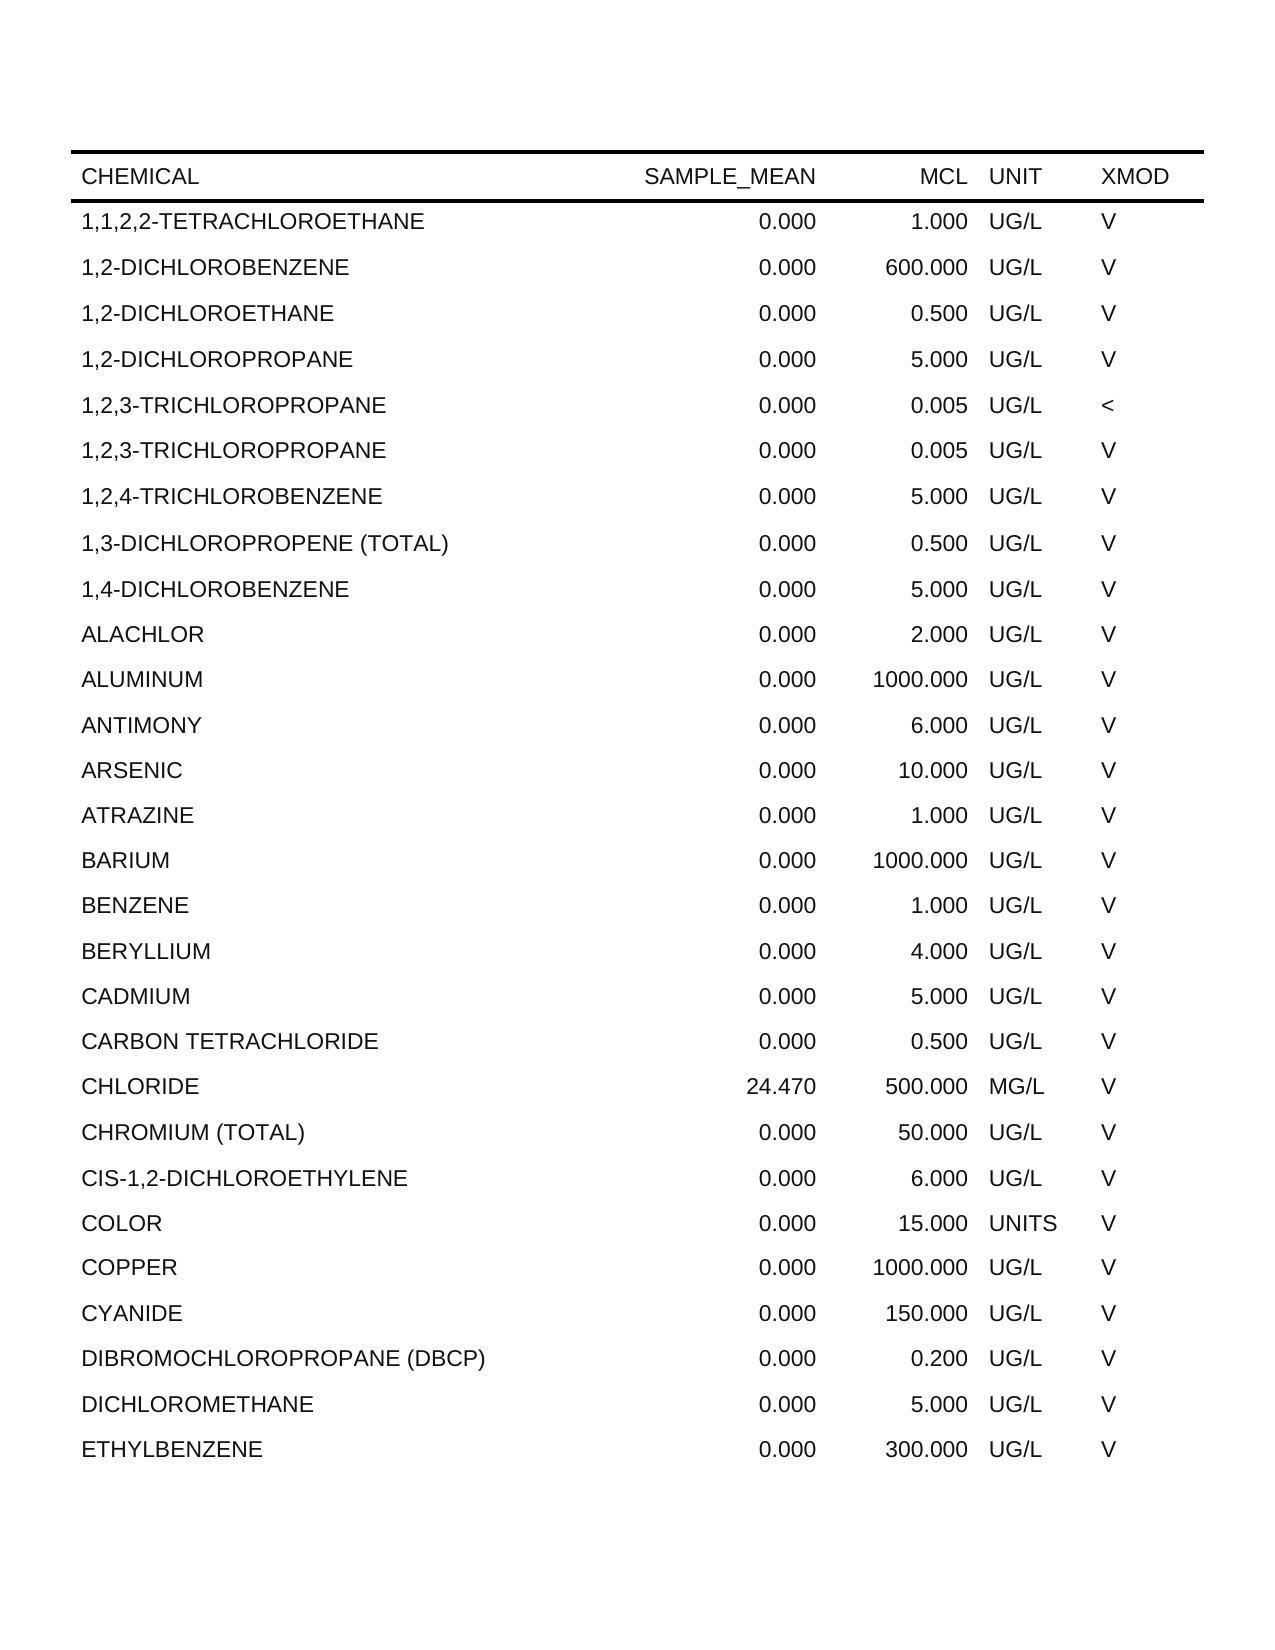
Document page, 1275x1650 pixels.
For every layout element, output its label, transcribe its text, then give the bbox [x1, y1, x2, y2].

table_cell UG/L [978, 1427, 1090, 1472]
table_cell 0.000 [614, 474, 826, 519]
table_cell UG/L [978, 566, 1090, 612]
table_cell V [1090, 428, 1204, 473]
table_cell CARBON TETRACHLORIDE [71, 1019, 614, 1064]
table_cell BARIUM [71, 838, 614, 883]
table_cell V [1090, 612, 1204, 657]
table_cell 0.000 [614, 519, 826, 566]
table_cell 0.000 [614, 1335, 826, 1382]
table_cell 0.000 [614, 203, 826, 244]
table_cell V [1090, 1019, 1204, 1064]
table_cell 0.000 [614, 428, 826, 473]
table_cell V [1090, 474, 1204, 519]
table_cell 0.000 [614, 928, 826, 973]
table_cell V [1090, 1335, 1204, 1382]
table_cell 0.000 [614, 702, 826, 747]
table_cell 0.000 [614, 1427, 826, 1472]
table_header UNIT [978, 154, 1090, 198]
table_cell < [1090, 382, 1204, 428]
table_cell UG/L [978, 1109, 1090, 1156]
table_cell V [1090, 1245, 1204, 1290]
table_cell UG/L [978, 838, 1090, 883]
table_cell V [1090, 657, 1204, 702]
table_cell UG/L [978, 974, 1090, 1019]
table_header SAMPLE_MEAN [614, 154, 826, 198]
table_cell ANTIMONY [71, 702, 614, 747]
table_header CHEMICAL [71, 154, 614, 198]
table_cell 5.000 [826, 566, 978, 612]
table_cell 15.000 [826, 1201, 978, 1245]
table_cell 1000.000 [826, 657, 978, 702]
table_cell 10.000 [826, 748, 978, 793]
table_cell 1,2-DICHLOROETHANE [71, 290, 614, 336]
table_cell UG/L [978, 428, 1090, 473]
table_cell ALACHLOR [71, 612, 614, 657]
table_cell V [1090, 1109, 1204, 1156]
table_cell 5.000 [826, 474, 978, 519]
table_cell 0.000 [614, 748, 826, 793]
table_cell V [1090, 793, 1204, 838]
table_cell 0.000 [614, 1109, 826, 1156]
table_cell 500.000 [826, 1064, 978, 1109]
table_header MCL [826, 154, 978, 198]
table_cell 1.000 [826, 203, 978, 244]
table_cell 5.000 [826, 336, 978, 382]
table_cell 6.000 [826, 1156, 978, 1201]
table_cell V [1090, 928, 1204, 973]
table_cell UG/L [978, 519, 1090, 566]
table_cell CYANIDE [71, 1290, 614, 1335]
table_cell 1000.000 [826, 1245, 978, 1290]
table_cell UG/L [978, 244, 1090, 290]
table_cell V [1090, 1201, 1204, 1245]
table_cell 1,2-DICHLOROPROPANE [71, 336, 614, 382]
table_cell V [1090, 566, 1204, 612]
table_cell V [1090, 1156, 1204, 1201]
table_cell UG/L [978, 1290, 1090, 1335]
table_cell 0.000 [614, 883, 826, 928]
table_cell UG/L [978, 290, 1090, 336]
table_cell 600.000 [826, 244, 978, 290]
table_cell DICHLOROMETHANE [71, 1382, 614, 1427]
table_cell UG/L [978, 883, 1090, 928]
table_cell V [1090, 974, 1204, 1019]
table_cell UG/L [978, 1382, 1090, 1427]
table_cell 0.000 [614, 1019, 826, 1064]
table_cell UG/L [978, 702, 1090, 747]
table_cell 1000.000 [826, 838, 978, 883]
table_cell 1,3-DICHLOROPROPENE (TOTAL) [71, 519, 614, 566]
table_cell 0.000 [614, 336, 826, 382]
table_cell 1,2-DICHLOROBENZENE [71, 244, 614, 290]
table_cell V [1090, 748, 1204, 793]
table_cell 0.000 [614, 290, 826, 336]
table_cell UG/L [978, 203, 1090, 244]
table_cell UG/L [978, 612, 1090, 657]
table_cell 0.000 [614, 838, 826, 883]
table_cell V [1090, 1064, 1204, 1109]
table_cell CHROMIUM (TOTAL) [71, 1109, 614, 1156]
table_cell UG/L [978, 1019, 1090, 1064]
table_cell V [1090, 883, 1204, 928]
table_cell UG/L [978, 1245, 1090, 1290]
table_cell 4.000 [826, 928, 978, 973]
table_cell ETHYLBENZENE [71, 1427, 614, 1472]
table_cell 0.000 [614, 657, 826, 702]
table_cell V [1090, 336, 1204, 382]
table_cell V [1090, 1427, 1204, 1472]
table_header XMOD [1090, 154, 1204, 198]
table_cell 1,2,4-TRICHLOROBENZENE [71, 474, 614, 519]
table_cell 0.500 [826, 290, 978, 336]
table_cell 0.000 [614, 382, 826, 428]
table_cell UG/L [978, 474, 1090, 519]
table_cell 2.000 [826, 612, 978, 657]
table_cell 1,2,3-TRICHLOROPROPANE [71, 382, 614, 428]
table_cell UNITS [978, 1201, 1090, 1245]
table_cell CIS-1,2-DICHLOROETHYLENE [71, 1156, 614, 1201]
table_cell 1.000 [826, 883, 978, 928]
table_cell 0.000 [614, 1245, 826, 1290]
table_cell 0.000 [614, 1290, 826, 1335]
table_cell UG/L [978, 1335, 1090, 1382]
table_cell 50.000 [826, 1109, 978, 1156]
table_cell 0.000 [614, 244, 826, 290]
table_cell V [1090, 702, 1204, 747]
table_cell MG/L [978, 1064, 1090, 1109]
table_cell BENZENE [71, 883, 614, 928]
table_cell V [1090, 519, 1204, 566]
table_cell V [1090, 203, 1204, 244]
table_cell 0.000 [614, 974, 826, 1019]
table_cell 24.470 [614, 1064, 826, 1109]
table_cell V [1090, 1290, 1204, 1335]
table_cell V [1090, 290, 1204, 336]
table_cell 0.000 [614, 793, 826, 838]
table_cell 0.000 [614, 1201, 826, 1245]
table_cell UG/L [978, 748, 1090, 793]
table_cell 1,4-DICHLOROBENZENE [71, 566, 614, 612]
table_cell ALUMINUM [71, 657, 614, 702]
table_cell 1.000 [826, 793, 978, 838]
table_cell 5.000 [826, 974, 978, 1019]
table_cell 0.000 [614, 566, 826, 612]
table_cell CHLORIDE [71, 1064, 614, 1109]
table_cell 6.000 [826, 702, 978, 747]
table_cell COPPER [71, 1245, 614, 1290]
table_cell CADMIUM [71, 974, 614, 1019]
table_cell 1,1,2,2-TETRACHLOROETHANE [71, 203, 614, 244]
table_cell 0.500 [826, 1019, 978, 1064]
table_cell UG/L [978, 793, 1090, 838]
table_cell 0.000 [614, 612, 826, 657]
table_cell UG/L [978, 928, 1090, 973]
table_cell UG/L [978, 382, 1090, 428]
table_cell 0.005 [826, 428, 978, 473]
table_cell COLOR [71, 1201, 614, 1245]
table_cell 5.000 [826, 1382, 978, 1427]
table_cell 0.500 [826, 519, 978, 566]
table_cell 0.000 [614, 1382, 826, 1427]
table_cell ARSENIC [71, 748, 614, 793]
table_cell 1,2,3-TRICHLOROPROPANE [71, 428, 614, 473]
table_cell BERYLLIUM [71, 928, 614, 973]
table_cell 0.200 [826, 1335, 978, 1382]
table_cell 0.000 [614, 1156, 826, 1201]
table_cell 300.000 [826, 1427, 978, 1472]
table_cell V [1090, 244, 1204, 290]
table_cell V [1090, 1382, 1204, 1427]
table_cell DIBROMOCHLOROPROPANE (DBCP) [71, 1335, 614, 1382]
table_cell UG/L [978, 657, 1090, 702]
table_cell ATRAZINE [71, 793, 614, 838]
table_cell UG/L [978, 336, 1090, 382]
table_cell UG/L [978, 1156, 1090, 1201]
table_cell 0.005 [826, 382, 978, 428]
table_cell V [1090, 838, 1204, 883]
table_cell 150.000 [826, 1290, 978, 1335]
